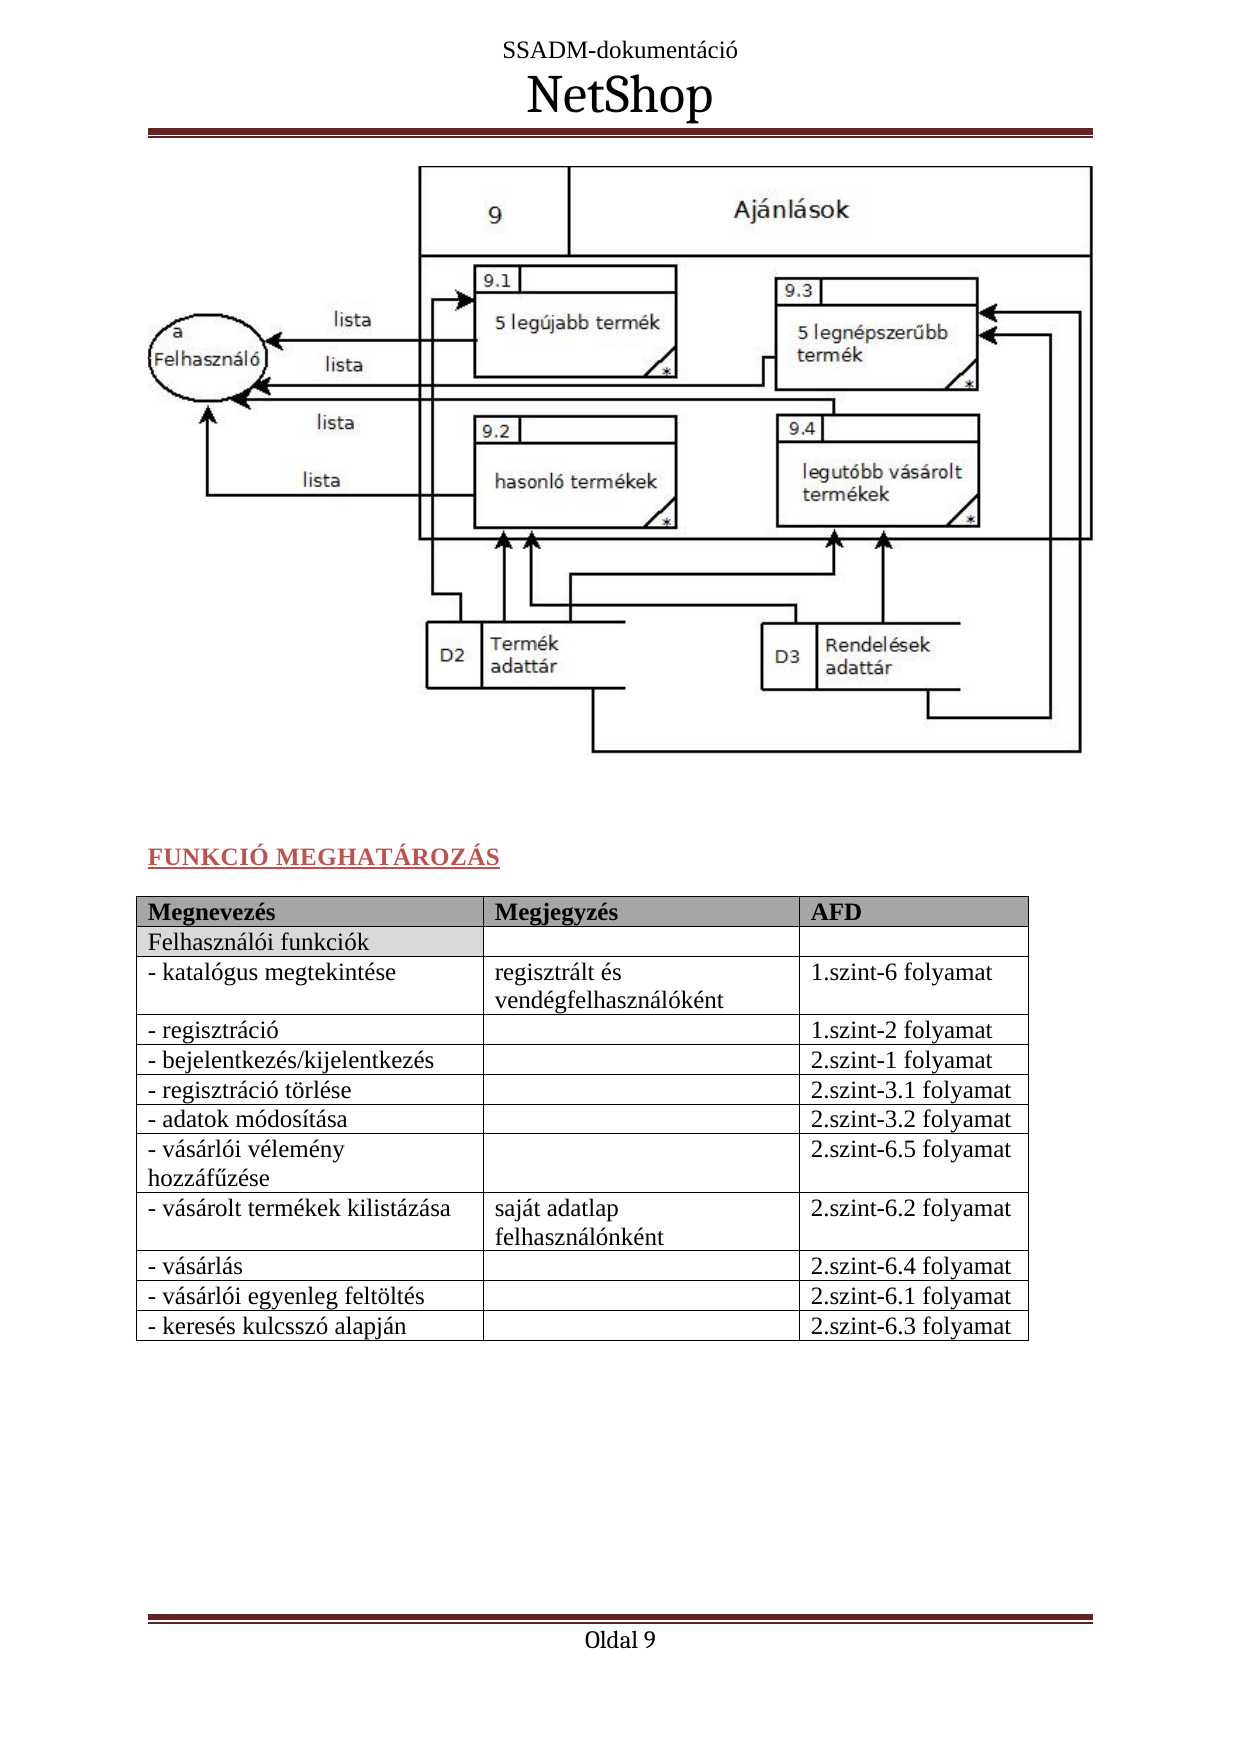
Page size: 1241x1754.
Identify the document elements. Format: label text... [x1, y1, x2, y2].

table_cell - vásárlói egyenleg feltöltés [137, 1281, 483, 1310]
table_cell - vásárlás [137, 1251, 483, 1280]
table_cell - regisztráció [137, 1015, 483, 1044]
table_cell - adatok módosítása [137, 1105, 483, 1133]
table_header AFD [800, 897, 1028, 926]
table_cell 2.szint-6.2 folyamat [800, 1193, 1028, 1250]
table_header Megjegyzés [484, 897, 799, 926]
table_cell [484, 1311, 799, 1340]
table_cell [484, 1134, 799, 1192]
table_cell [484, 1075, 799, 1103]
table_cell 2.szint-1 folyamat [800, 1045, 1028, 1074]
table_cell saját adatlap felhasználónként [484, 1193, 799, 1250]
table_cell - vásárlói vélemény hozzáfűzése [137, 1134, 483, 1192]
table_cell [484, 927, 799, 956]
table_cell [484, 1045, 799, 1074]
table_cell 2.szint-6.1 folyamat [800, 1281, 1028, 1310]
table_cell 2.szint-3.2 folyamat [800, 1105, 1028, 1133]
table_cell - bejelentkezés/kijelentkezés [137, 1045, 483, 1074]
text FUNKCIÓ MEGHATÁROZÁS [148, 842, 1093, 871]
table_cell 2.szint-6.3 folyamat [800, 1311, 1028, 1340]
table_cell - regisztráció törlése [137, 1075, 483, 1103]
table_cell [484, 1251, 799, 1280]
table_cell [800, 927, 1028, 956]
table_cell 2.szint-3.1 folyamat [800, 1075, 1028, 1103]
table_header Megnevezés [137, 897, 483, 926]
table_cell 1.szint-6 folyamat [800, 957, 1028, 1014]
table_cell 2.szint-6.4 folyamat [800, 1251, 1028, 1280]
picture [147, 166, 1093, 756]
table_cell - vásárolt termékek kilistázása [137, 1193, 483, 1250]
table_cell 1.szint-2 folyamat [800, 1015, 1028, 1044]
table_cell [484, 1281, 799, 1310]
table_cell - katalógus megtekintése [137, 957, 483, 1014]
table_cell [484, 1105, 799, 1133]
table_cell 2.szint-6.5 folyamat [800, 1134, 1028, 1192]
table_cell - keresés kulcsszó alapján [137, 1311, 483, 1340]
table_cell regisztrált és vendégfelhasználóként [484, 957, 799, 1014]
table_cell [484, 1015, 799, 1044]
table_cell Felhasználói funkciók [137, 927, 483, 956]
